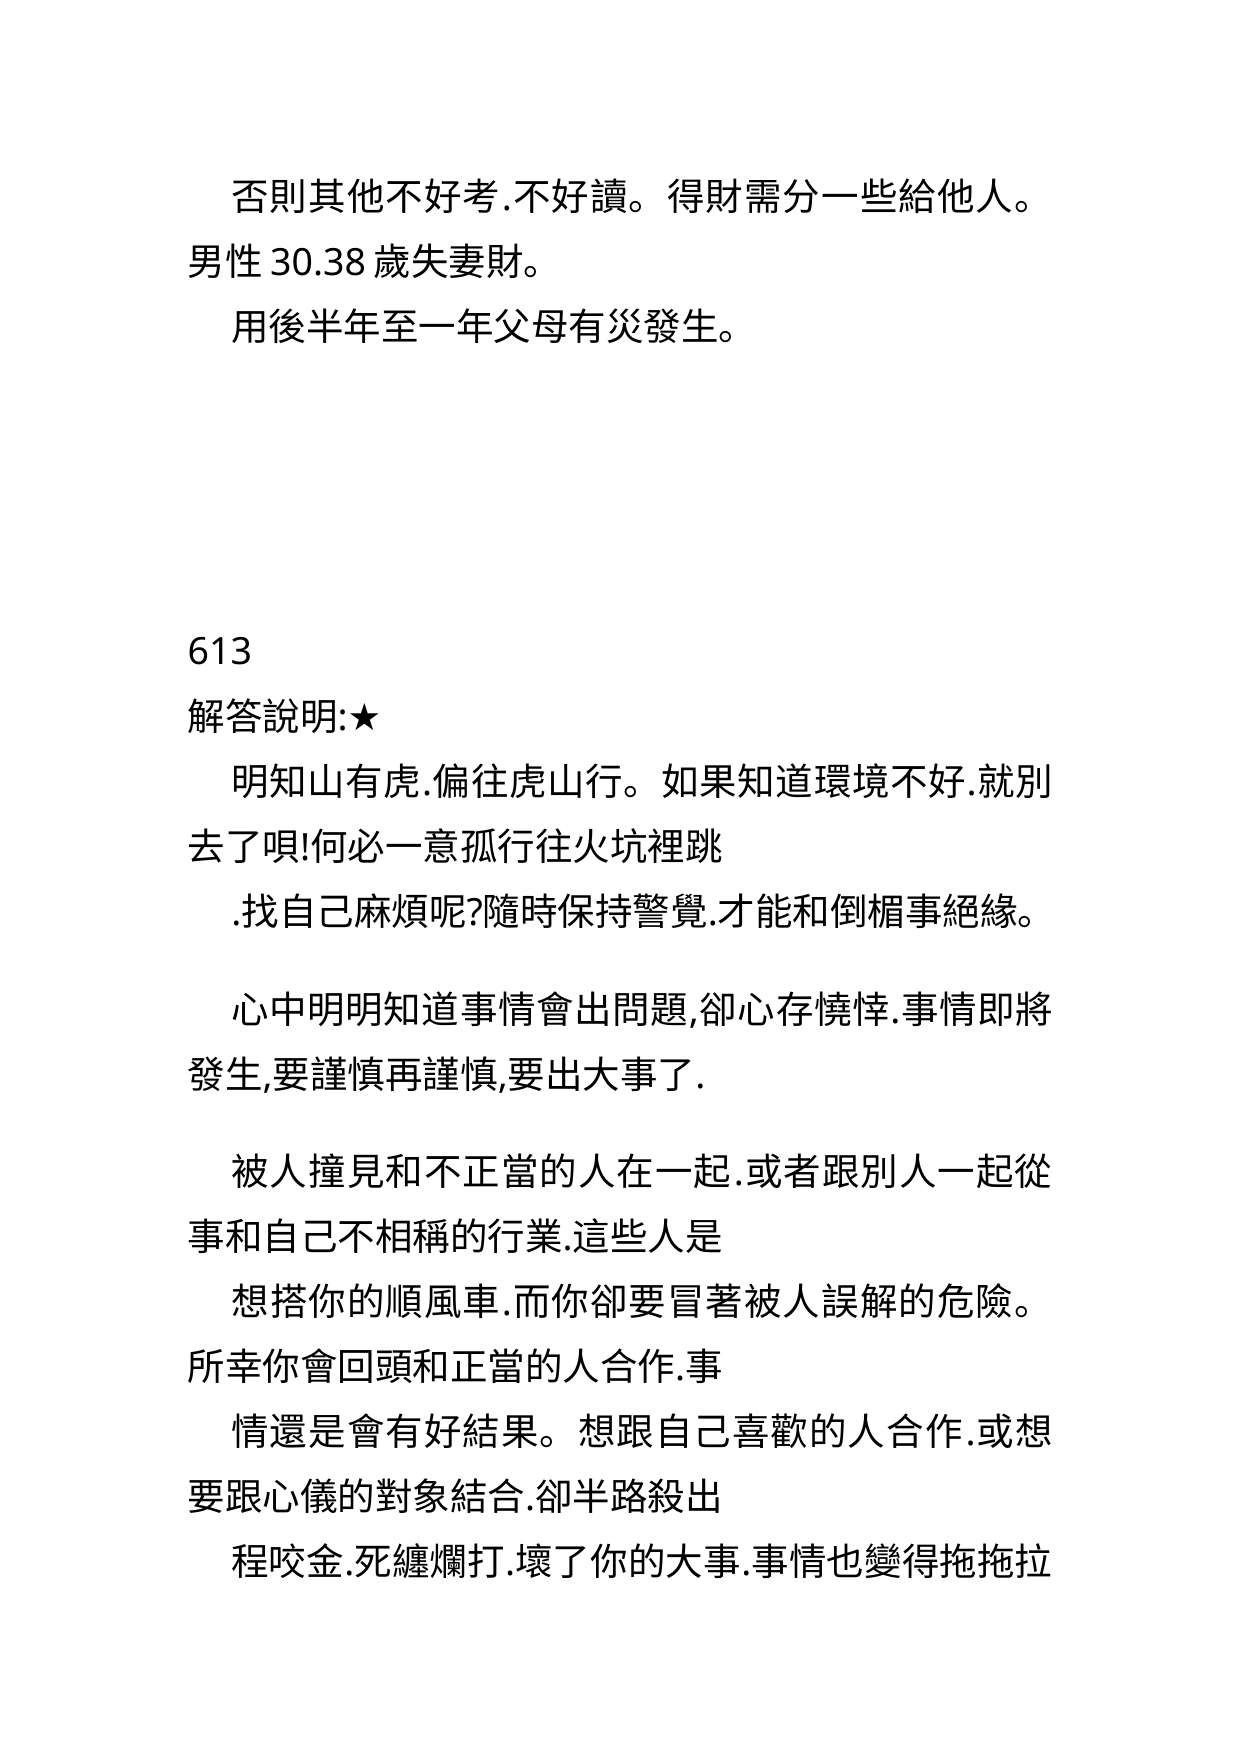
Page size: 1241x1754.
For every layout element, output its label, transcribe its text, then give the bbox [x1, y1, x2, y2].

text 用後半年至一年父母有災發生。 [187, 292, 1053, 357]
text .找自己麻煩呢?隨時保持警覺.才能和倒楣事絕緣。 [187, 877, 1053, 942]
text 想搭你的順風車.而你卻要冒著被人誤解的危險。所幸你會回頭和正當的人合作.事 [187, 1267, 1053, 1397]
text 明知山有虎.偏往虎山行。如果知道環境不好.就別去了唄!何必一意孤行往火坑裡跳 [187, 747, 1053, 877]
text 解答說明:★ [187, 682, 1053, 747]
text 情還是會有好結果。想跟自己喜歡的人合作.或想要跟心儀的對象結合.卻半路殺出 [187, 1397, 1053, 1527]
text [187, 1527, 1053, 1592]
text 心中明明知道事情會出問題,卻心存憢悻.事情即將發生,要謹慎再謹慎,要出大事了. [187, 974, 1053, 1104]
text 被人撞見和不正當的人在一起.或者跟別人一起從事和自己不相稱的行業.這些人是 [187, 1137, 1053, 1267]
text 否則其他不好考.不好讀。得財需分一些給他人。男性30.38歲失妻財。 [187, 162, 1053, 292]
text 613 [187, 617, 1053, 682]
